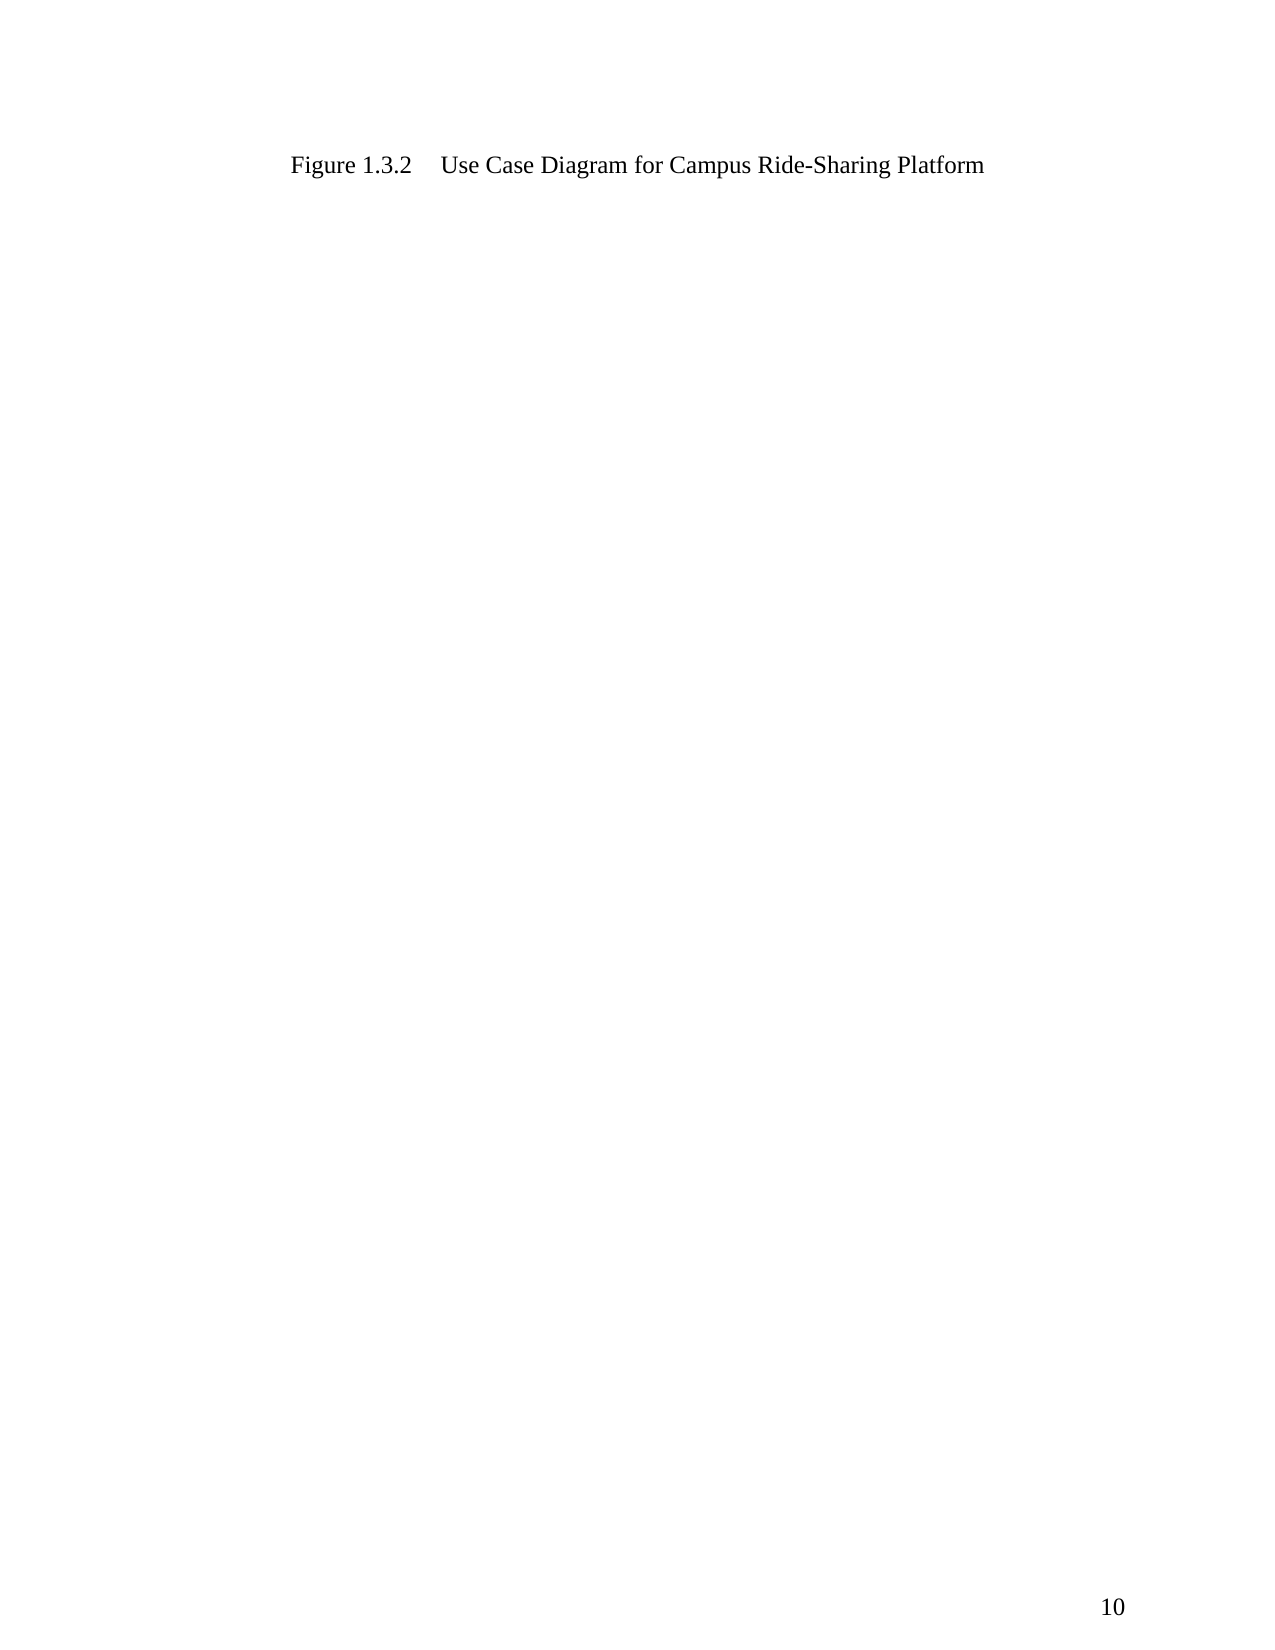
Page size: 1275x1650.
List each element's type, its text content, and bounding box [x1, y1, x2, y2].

text Figure 1.3.2 Use Case Diagram for Campus Ride-Sharing Platform [150, 150, 1125, 179]
